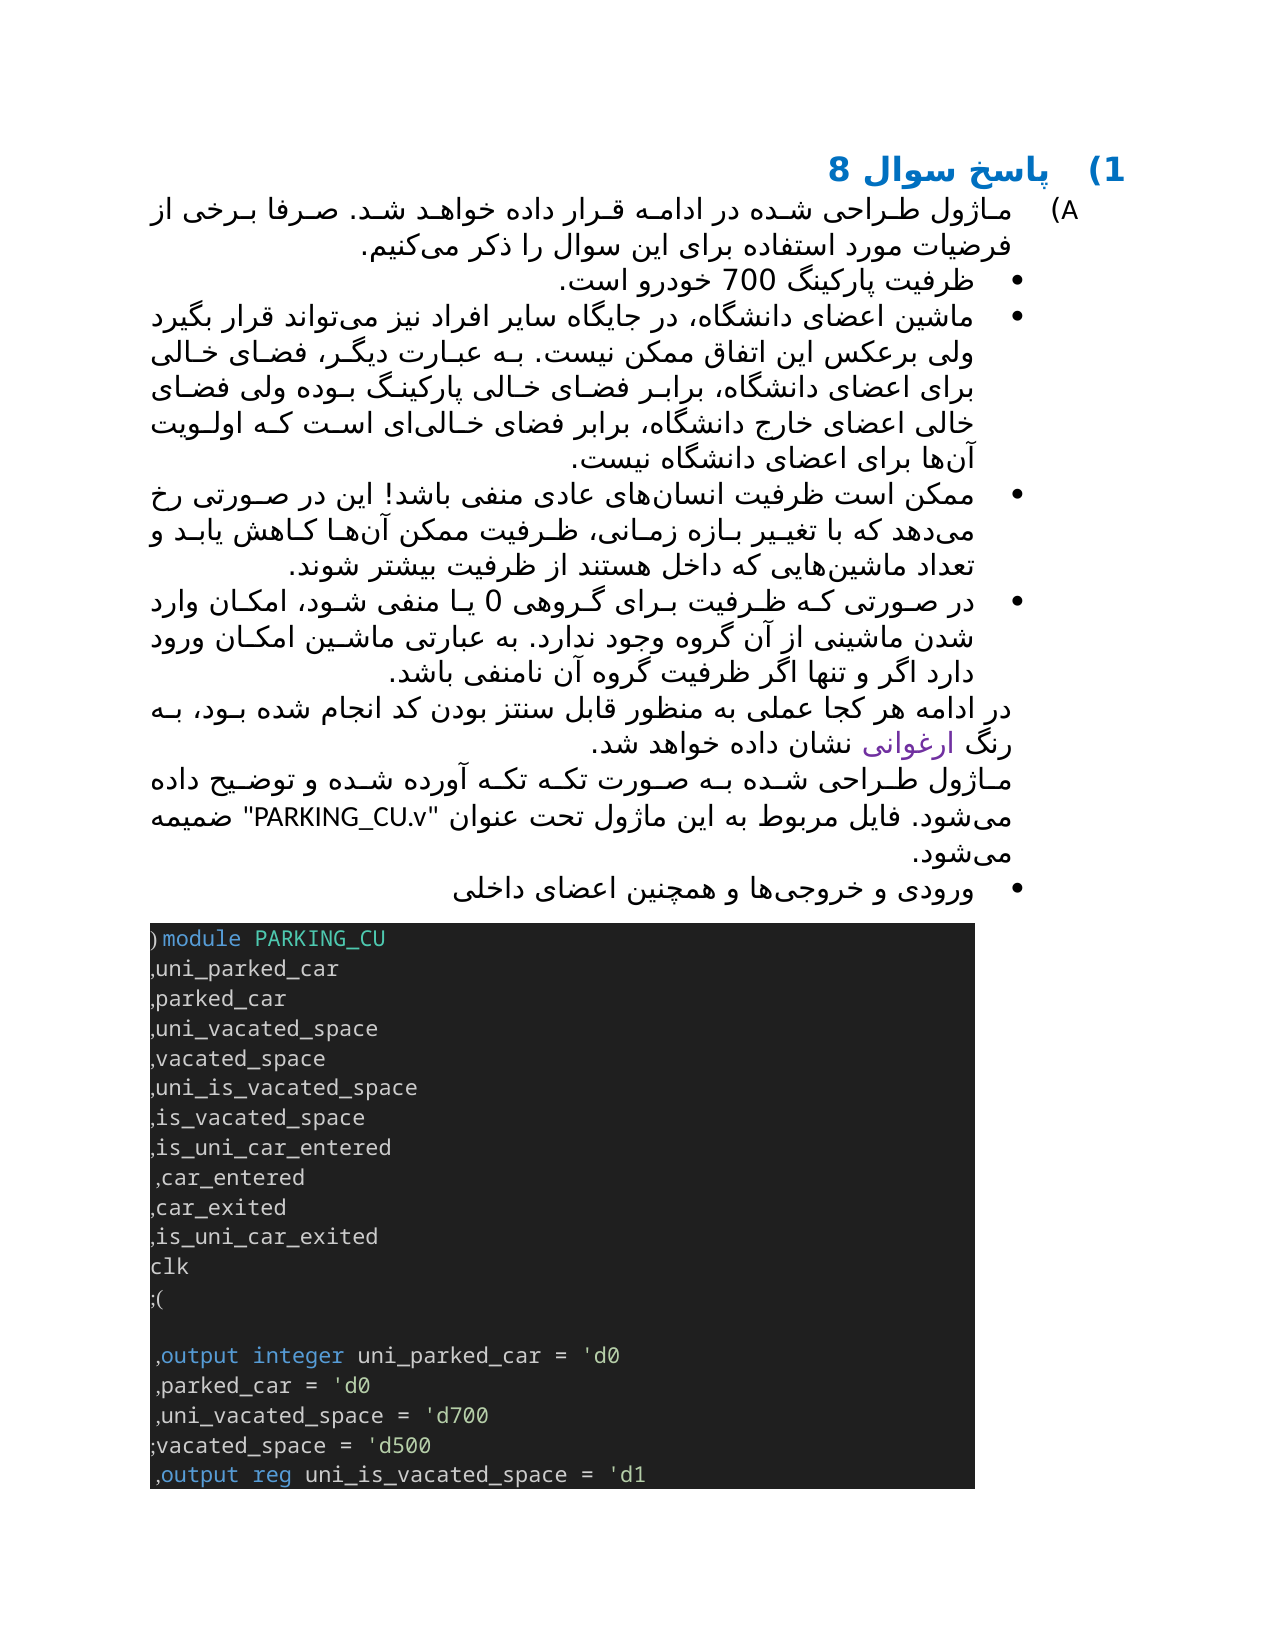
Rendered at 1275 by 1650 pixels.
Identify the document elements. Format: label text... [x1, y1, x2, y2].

text car_exited, [150, 1191, 975, 1221]
text ); [150, 1281, 975, 1311]
list ماشین اعضای دانشگاه، در جایگاه سایر افراد نیز می‌تواند قرار بگیرد ولی برعکس این اتفاق ممکن نیست. به عبارت دیگر، فضای خالی برای اعضای دانشگاه، برابر فضای خالی پارکینگ بوده ولی فضای خالی اعضای خارج دانشگاه، برابر فضای خالی‌ای است که اولویت آن‌ها برای اعضای دانشگاه نیست. [150, 299, 1012, 476]
list در ادامه هر کجا عملی به منظور قابل سنتز بودن کد انجام شده بود، به رنگ ارغوانی نشان داده خواهد شد. [150, 691, 1012, 761]
text is_uni_car_entered, [150, 1132, 975, 1162]
text output integer uni_parked_car = 'd0, [150, 1340, 975, 1370]
text parked_car, [150, 983, 975, 1013]
text is_vacated_space, [150, 1102, 975, 1132]
list ماژول طراحی شده به صورت تکه تکه آورده شده و توضیح داده می‌شود. فایل مربوط به این ماژول تحت عنوان "PARKING_CU.v" ضمیمه می‌شود. [150, 762, 1012, 869]
text uni_vacated_space, [150, 1013, 975, 1042]
text parked_car = 'd0, [150, 1370, 975, 1400]
list در صورتی که ظرفیت برای گروهی 0 یا منفی شود، امکان وارد شدن ماشینی از آن گروه وجود ندارد. به عبارتی ماشین امکان ورود دارد اگر و تنها اگر ظرفیت گروه آن نامنفی باشد. [150, 584, 1012, 689]
text output reg uni_is_vacated_space = 'd1, [150, 1459, 975, 1489]
text uni_vacated_space = 'd700, [150, 1400, 975, 1430]
text uni_is_vacated_space, [150, 1072, 975, 1102]
list ظرفیت پارکینگ 700 خودرو است. [150, 264, 1012, 298]
text vacated_space, [150, 1042, 975, 1072]
list ماژول طراحی شده در ادامه قرار داده خواهد شد. صرفا برخی از فرضیات مورد استفاده برای این سوال را ذکر می‌کنیم. [150, 191, 1050, 262]
list پاسخ سوال 8 [150, 150, 1087, 189]
text is_uni_car_exited, [150, 1221, 975, 1251]
text vacated_space = 'd500; [150, 1430, 975, 1459]
text module PARKING_CU ( [150, 923, 975, 953]
text clk [150, 1251, 975, 1281]
text uni_parked_car, [150, 953, 975, 983]
text car_entered, [150, 1162, 975, 1191]
list ورودی و خروجی‌ها و همچنین اعضای داخلی [150, 871, 1012, 905]
list ممکن است ظرفیت انسان‌های عادی منفی باشد! این در صورتی رخ می‌دهد که با تغییر بازه زمانی، ظرفیت ممکن آن‌ها کاهش یابد و تعداد ماشین‌هایی که داخل هستند از ظرفیت بیشتر شوند. [150, 477, 1012, 583]
